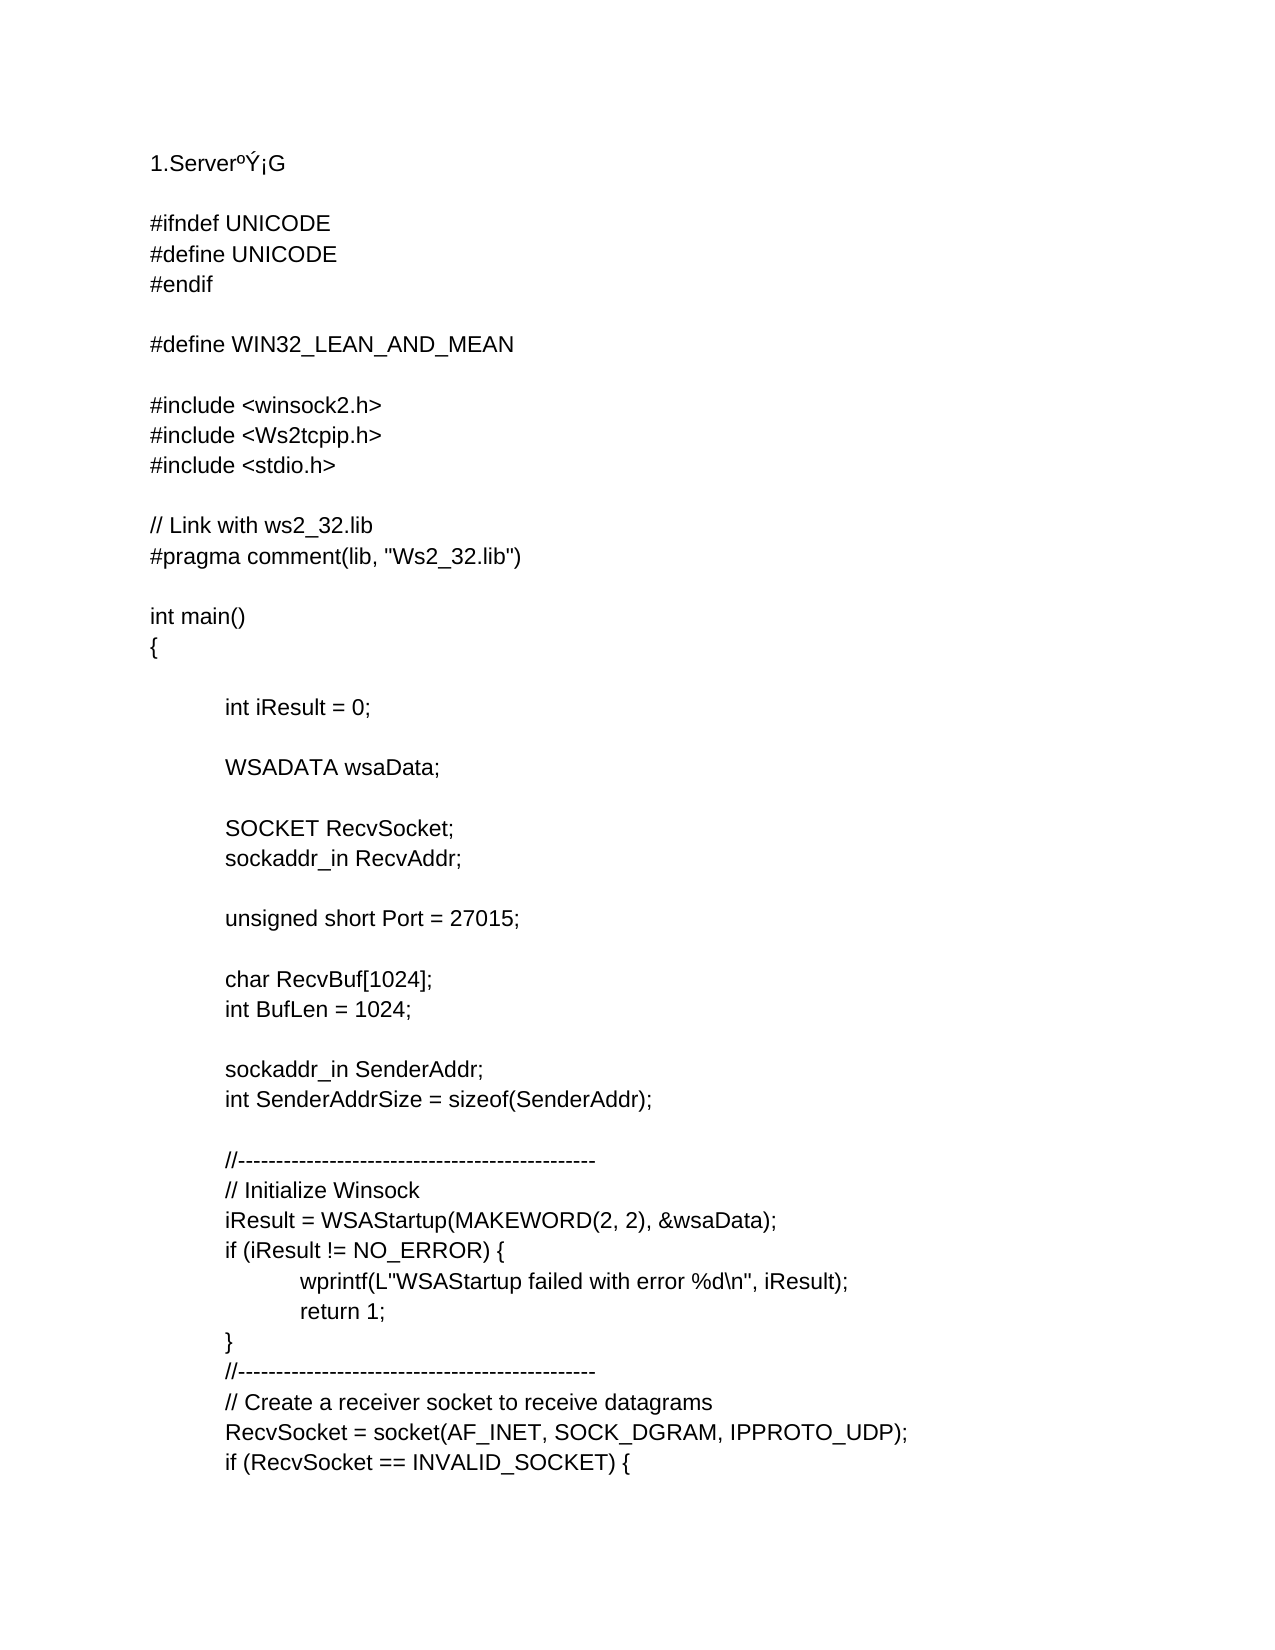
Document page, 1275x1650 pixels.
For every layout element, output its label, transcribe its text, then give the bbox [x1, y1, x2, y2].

text if (RecvSocket == INVALID_SOCKET) { [150, 1449, 1125, 1475]
text // Create a receiver socket to receive datagrams [150, 1388, 1125, 1415]
text int SenderAddrSize = sizeof(SenderAddr); [150, 1086, 1125, 1113]
text if (iResult != NO_ERROR) { [150, 1237, 1125, 1264]
text wprintf(L"WSAStartup failed with error %d\n", iResult); [150, 1268, 1125, 1294]
text // Link with ws2_32.lib [150, 512, 1125, 539]
text } [150, 1328, 1125, 1354]
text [150, 1358, 1125, 1385]
text #define UNICODE [150, 241, 1125, 267]
text WSADATA wsaData; [150, 754, 1125, 781]
text { [150, 633, 1125, 660]
text #include <stdio.h> [150, 452, 1125, 478]
text #ifndef UNICODE [150, 210, 1125, 237]
text unsigned short Port = 27015; [150, 905, 1125, 932]
text sockaddr_in RecvAddr; [150, 845, 1125, 871]
text #include <winsock2.h> [150, 392, 1125, 418]
text // Initialize Winsock [150, 1177, 1125, 1203]
text #endif [150, 271, 1125, 297]
text SOCKET RecvSocket; [150, 814, 1125, 841]
text RecvSocket = socket(AF_INET, SOCK_DGRAM, IPPROTO_UDP); [150, 1419, 1125, 1445]
text int BufLen = 1024; [150, 996, 1125, 1022]
text return 1; [150, 1298, 1125, 1324]
text //----------------------------------------------- [150, 1147, 1125, 1173]
text #include <Ws2tcpip.h> [150, 422, 1125, 448]
text char RecvBuf[1024]; [150, 966, 1125, 992]
text #pragma comment(lib, "Ws2_32.lib") [150, 543, 1125, 569]
text #define WIN32_LEAN_AND_MEAN [150, 331, 1125, 358]
text iResult = WSAStartup(MAKEWORD(2, 2), &wsaData); [150, 1207, 1125, 1234]
text int iResult = 0; [150, 694, 1125, 720]
text int main() [150, 603, 1125, 629]
text sockaddr_in SenderAddr; [150, 1056, 1125, 1083]
text 1.ServerºÝ¡G [150, 150, 1125, 176]
